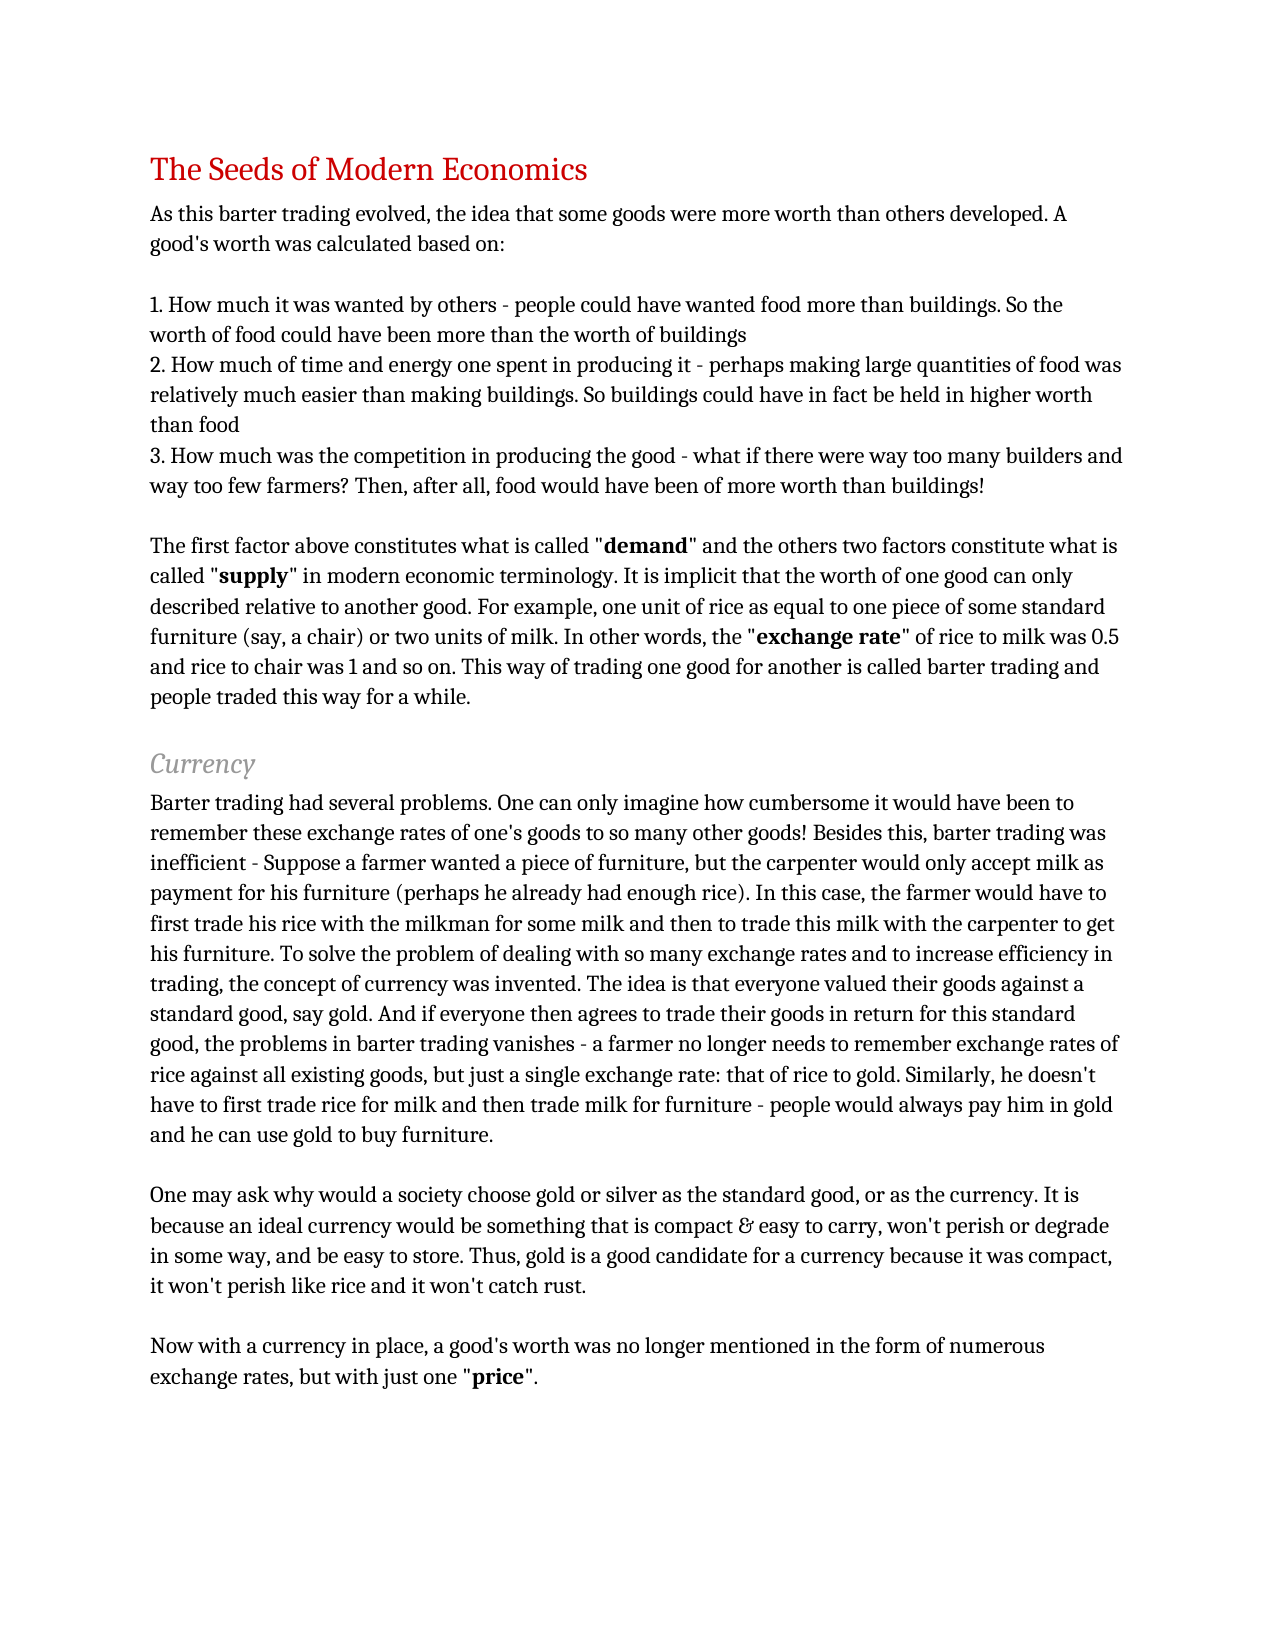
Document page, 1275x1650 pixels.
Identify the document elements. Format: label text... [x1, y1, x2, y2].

subtitle Currency [150, 748, 1125, 781]
text 1. How much it was wanted by others - people could have wanted food more than buildings. So the worth of food could have been more than the worth of buildings [150, 291, 1125, 348]
text Barter trading had several problems. One can only imagine how cumbersome it would have been to remember these exchange rates of one's goods to so many other goods! Besides this, barter trading was inefficient - Suppose a farmer wanted a piece of furniture, but the carpenter would only accept milk as payment for his furniture (perhaps he already had enough rice). In this case, the farmer would have to first trade his rice with the milkman for some milk and then to trade this milk with the carpenter to get his furniture. To solve the problem of dealing with so many exchange rates and to increase efficiency in trading, the concept of currency was invented. The idea is that everyone valued their goods against a standard good, say gold. And if everyone then agrees to trade their goods in return for this standard good, the problems in barter trading vanishes - a farmer no longer needs to remember exchange rates of rice against all existing goods, but just a single exchange rate: that of rice to gold. Similarly, he doesn't have to first trade rice for milk and then trade milk for furniture - people would always pay him in gold and he can use gold to buy furniture. [150, 789, 1125, 1148]
text 3. How much was the competition in producing the good - what if there were way too many builders and way too few farmers? Then, after all, food would have been of more worth than buildings! [150, 442, 1125, 499]
text As this barter trading evolved, the idea that some goods were more worth than others developed. A good's worth was calculated based on: [150, 201, 1125, 257]
text 2. How much of time and energy one spent in producing it - perhaps making large quantities of food was relatively much easier than making buildings. So buildings could have in fact be held in higher worth than food [150, 352, 1125, 439]
text Now with a currency in place, a good's worth was no longer mentioned in the form of numerous exchange rates, but with just one "price". [150, 1333, 1125, 1390]
subtitle The Seeds of Modern Economics [150, 150, 1125, 188]
text The first factor above constitutes what is called "demand" and the others two factors constitute what is called "supply" in modern economic terminology. It is implicit that the worth of one good can only described relative to another good. For example, one unit of rice as equal to one piece of some standard furniture (say, a chair) or two units of milk. In other words, the "exchange rate" of rice to milk was 0.5 and rice to chair was 1 and so on. This way of trading one good for another is called barter trading and people traded this way for a while. [150, 533, 1125, 711]
text One may ask why would a society choose gold or silver as the standard good, or as the currency. It is because an ideal currency would be something that is compact & easy to carry, won't perish or degrade in some way, and be easy to store. Thus, gold is a good candidate for a currency because it was compact, it won't perish like rice and it won't catch rust. [150, 1182, 1125, 1299]
